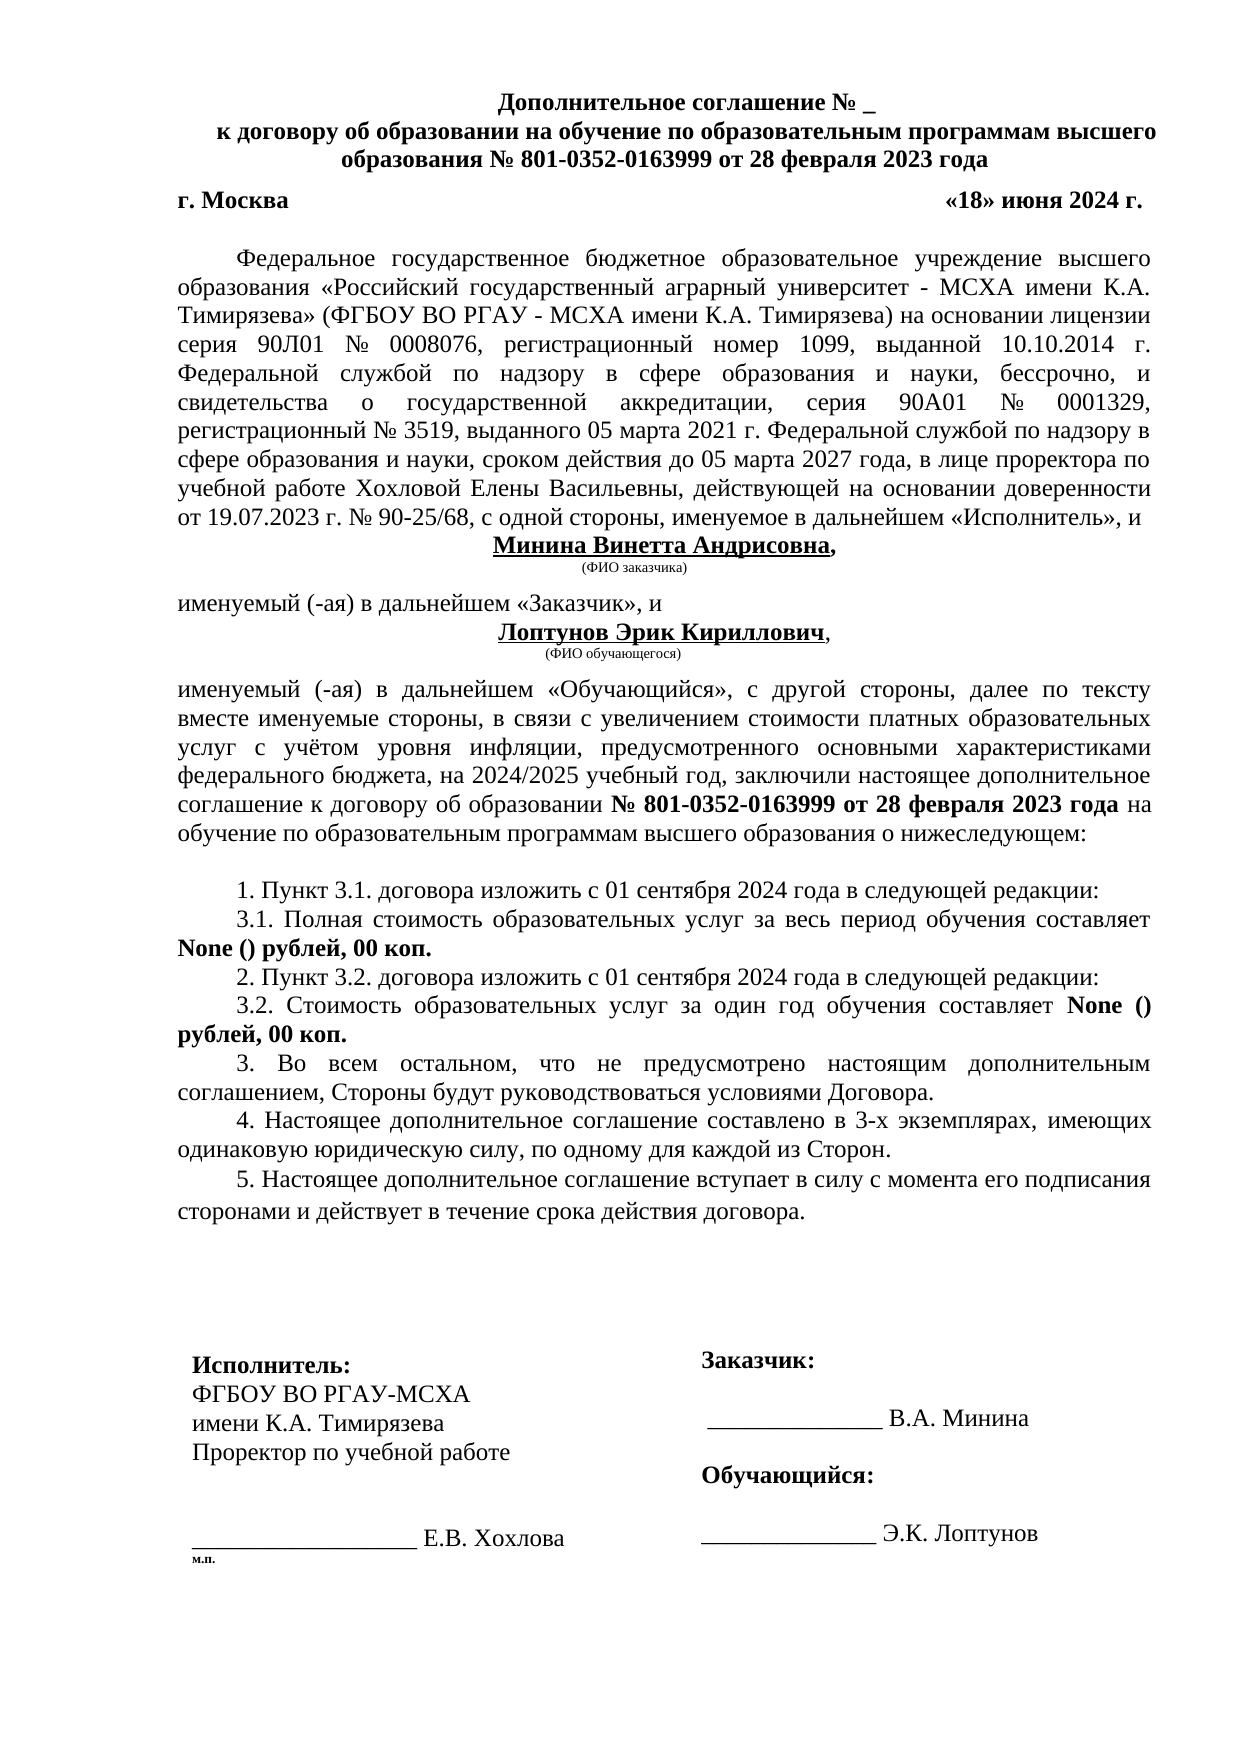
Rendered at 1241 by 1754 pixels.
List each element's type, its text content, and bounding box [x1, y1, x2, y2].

text именуемый (-ая) в дальнейшем «Обучающийся», с другой стороны, далее по тексту вместе именуемые стороны, в связи с увеличением стоимости платных образовательных услуг с учётом уровня инфляции, предусмотренного основными характеристиками федерального бюджета, на 2024/2025 учебный год, заключили настоящее дополнительное соглашение к договору об образовании № 801-0352-0163999 от 28 февраля 2023 года на обучение по образовательным программам высшего образования о нижеследующем: [177, 674, 1152, 847]
table_header Исполнитель: ФГБОУ ВО РГАУ-МСХА имени К.А. Тимирязева Проректор по учебной работе __________________ Е.В. Хохлова м.п. [185, 1350, 664, 1611]
text именуемый (-ая) в дальнейшем «Заказчик», и [177, 588, 1152, 617]
text 5. Настоящее дополнительное соглашение вступает в силу с момента его подписания сторонами и действует в течение срока действия договора. [177, 1163, 1152, 1225]
text (ФИО обучающегося) [177, 645, 1152, 674]
text Дополнительное соглашение № _ [177, 87, 1196, 116]
text 2. Пункт 3.2. договора изложить с 01 сентября 2024 года в следующей редакции: [177, 962, 1152, 990]
text (ФИО заказчика) [177, 559, 1152, 588]
text Обучающийся: [701, 1460, 1152, 1489]
text Лоптунов Эрик Кириллович, [177, 617, 1152, 645]
text 3.1. Полная стоимость образовательных услуг за весь период обучения составляет None () рублей, 00 коп. [177, 904, 1152, 962]
text 3. Во всем остальном, что не предусмотрено настоящим дополнительным соглашением, Стороны будут руководствоваться условиями Договора. [177, 1048, 1152, 1105]
text ______________ В.А. Минина [701, 1403, 1152, 1432]
text Минина Винетта Андрисовна, [177, 530, 1152, 559]
text 3.2. Стоимость образовательных услуг за один год обучения составляет None () рублей, 00 коп. [177, 990, 1152, 1048]
text 1. Пункт 3.1. договора изложить с 01 сентября 2024 года в следующей редакции: [177, 875, 1152, 904]
text Заказчик: [701, 1345, 1152, 1374]
text к договору об образовании на обучение по образовательным программам высшего образования № 801-0352-0163999 от 28 февраля 2023 года [133, 116, 1196, 173]
text г. Москва «18» июня 2024 г. [133, 185, 1196, 214]
text 4. Настоящее дополнительное соглашение составлено в 3-х экземплярах, имеющих одинаковую юридическую силу, по одному для каждой из Сторон. [177, 1105, 1152, 1163]
text ______________ Э.К. Лоптунов [701, 1518, 1152, 1547]
text Федеральное государственное бюджетное образовательное учреждение высшего образования «Российский государственный аграрный университет - МСХА имени К.А. Тимирязева» (ФГБОУ ВО РГАУ - МСХА имени К.А. Тимирязева) на основании лицензии серия 90Л01 № 0008076, регистрационный номер 1099, выданной 10.10.2014 г. Федеральной службой по надзору в сфере образования и науки, бессрочно, и свидетельства о государственной аккредитации, серия 90А01 № 0001329, регистрационный № 3519, выданного 05 марта 2021 г. Федеральной службой по надзору в сфере образования и науки, сроком действия до 05 марта 2027 года, в лице проректора по учебной работе Хохловой Елены Васильевны, действующей на основании доверенности от 19.07.2023 г. № 90-25/68, с одной стороны, именуемое в дальнейшем «Исполнитель», и [177, 243, 1152, 530]
